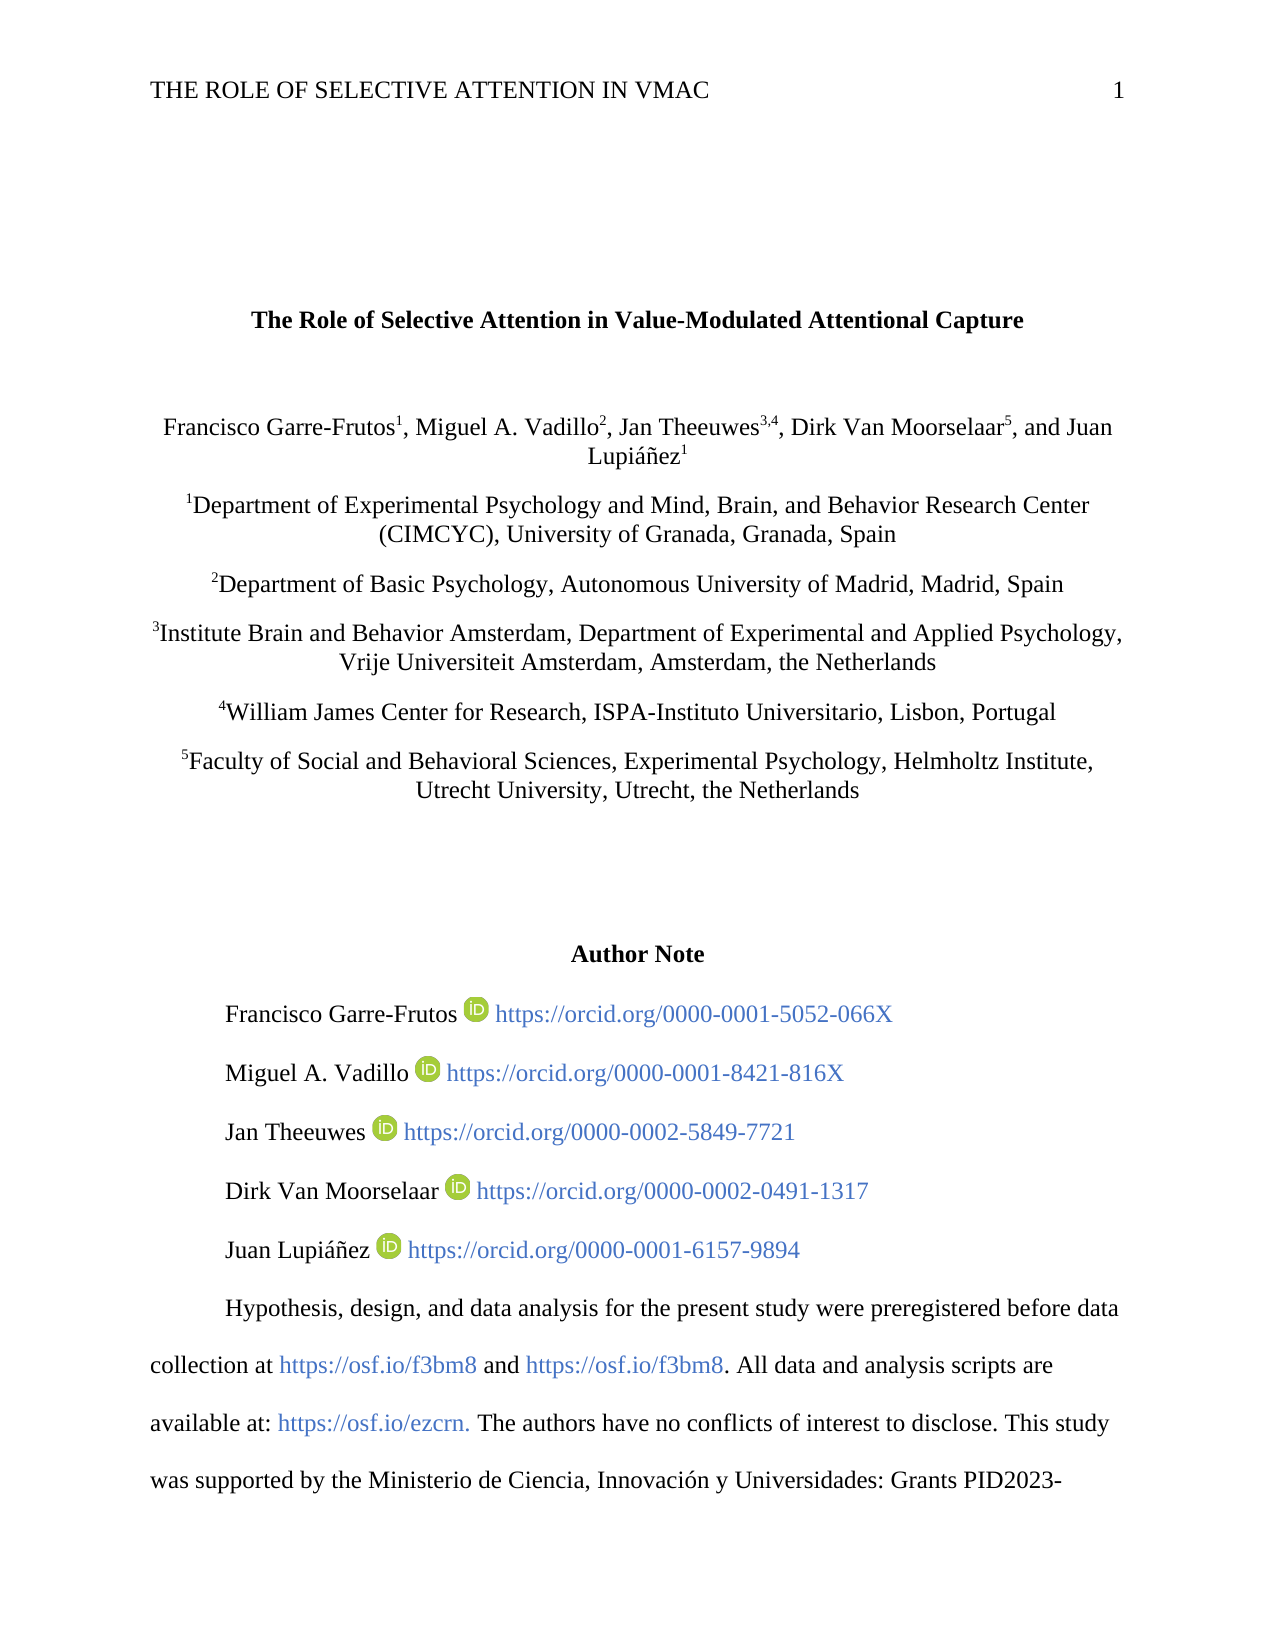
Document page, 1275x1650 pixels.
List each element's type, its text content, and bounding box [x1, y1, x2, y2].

picture [372, 1115, 398, 1141]
text Francisco Garre-Frutos https://orcid.org/0000-0001-5052-066X [150, 997, 1125, 1027]
picture [415, 1056, 441, 1082]
subtitle The Role of Selective Attention in Value-Modulated Attentional Capture [150, 305, 1125, 334]
text Jan Theeuwes https://orcid.org/0000-0002-5849-7721 [150, 1115, 1125, 1146]
text 1Department of Experimental Psychology and Mind, Brain, and Behavior Research Center (CIMCYC), University of Granada, Granada, Spain [150, 490, 1125, 548]
text Dirk Van Moorselaar https://orcid.org/0000-0002-0491-1317 [150, 1174, 1125, 1205]
text 4William James Center for Research, ISPA-Instituto Universitario, Lisbon, Portugal [150, 697, 1125, 725]
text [150, 1293, 1125, 1494]
picture [445, 1174, 470, 1200]
picture [376, 1233, 402, 1259]
subtitle Author Note [150, 939, 1125, 968]
text Miguel A. Vadillo https://orcid.org/0000-0001-8421-816X [150, 1056, 1125, 1087]
text Juan Lupiáñez https://orcid.org/0000-0001-6157-9894 [150, 1234, 1125, 1264]
text 2Department of Basic Psychology, Autonomous University of Madrid, Madrid, Spain [150, 569, 1125, 597]
text Francisco Garre-Frutos1, Miguel A. Vadillo2, Jan Theeuwes3,4, Dirk Van Moorselaar5, and Juan Lupiáñez1 [150, 412, 1125, 469]
text 5Faculty of Social and Behavioral Sciences, Experimental Psychology, Helmholtz Institute, Utrecht University, Utrecht, the Netherlands [150, 746, 1125, 804]
picture [463, 997, 489, 1022]
text 3Institute Brain and Behavior Amsterdam, Department of Experimental and Applied Psychology, Vrije Universiteit Amsterdam, Amsterdam, the Netherlands [150, 618, 1125, 676]
